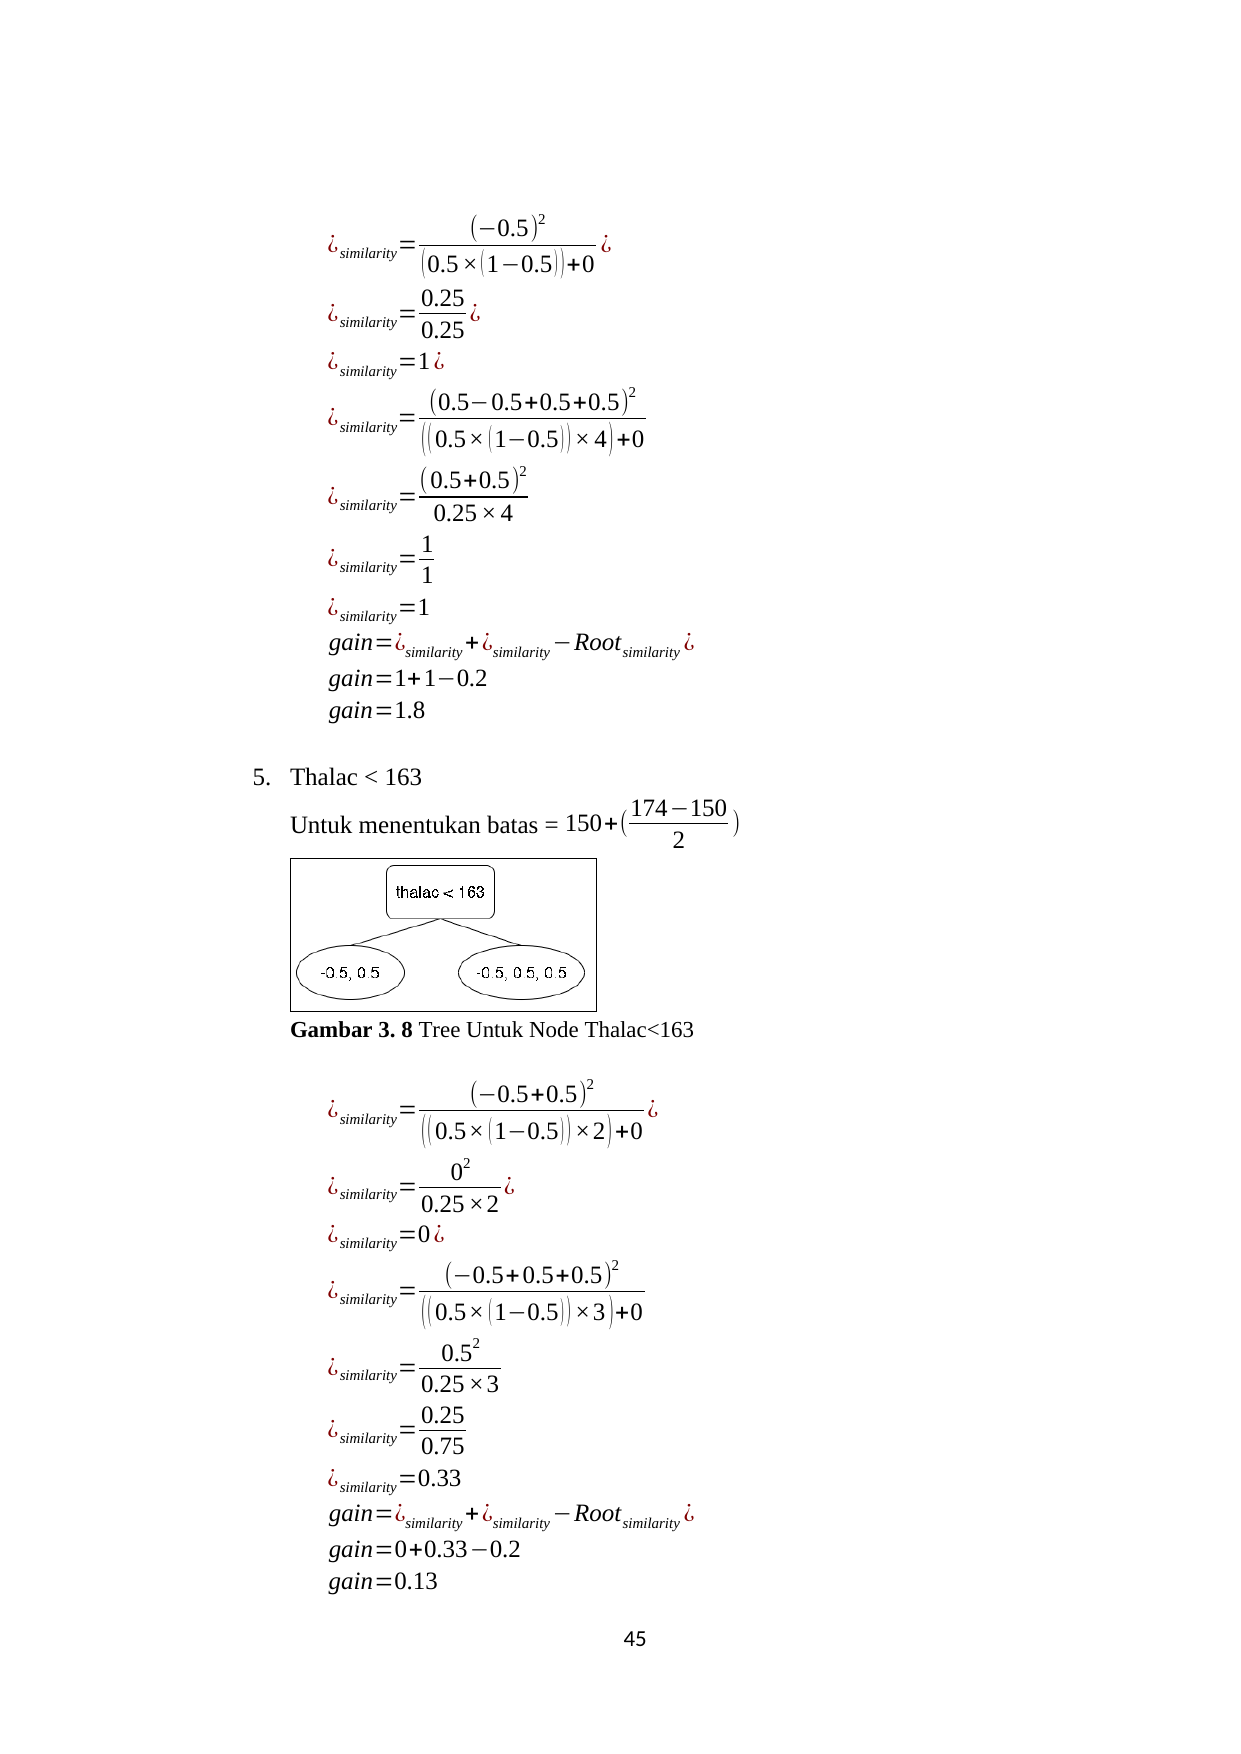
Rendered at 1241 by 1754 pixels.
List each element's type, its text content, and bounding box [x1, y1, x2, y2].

text Gambar 3. 8 Tree Untuk Node Thalac<163 [290, 1016, 1092, 1043]
list Thalac < 163 [252, 762, 1092, 791]
picture [291, 859, 596, 1011]
list Untuk menentukan batas = [290, 795, 1092, 854]
